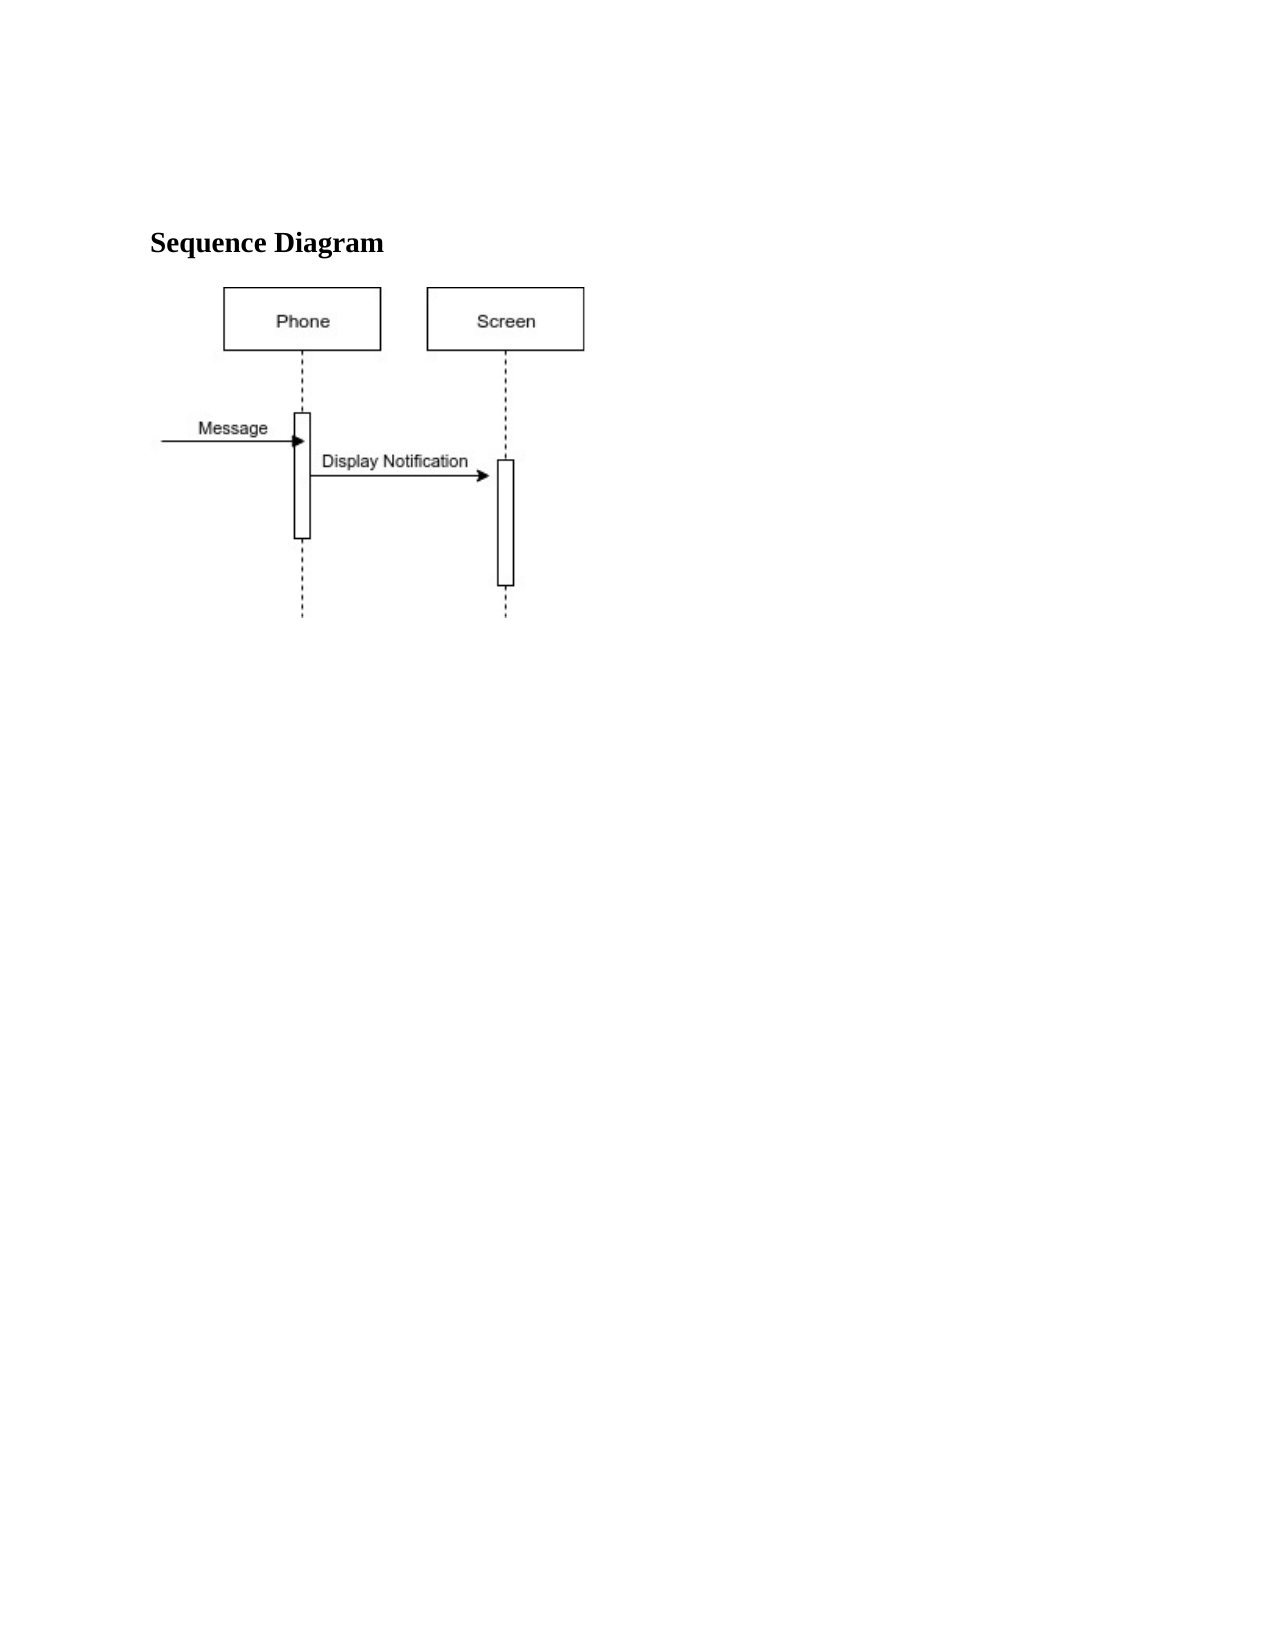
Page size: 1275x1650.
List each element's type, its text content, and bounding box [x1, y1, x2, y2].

text Sequence Diagram [150, 225, 1125, 259]
picture [150, 287, 585, 618]
